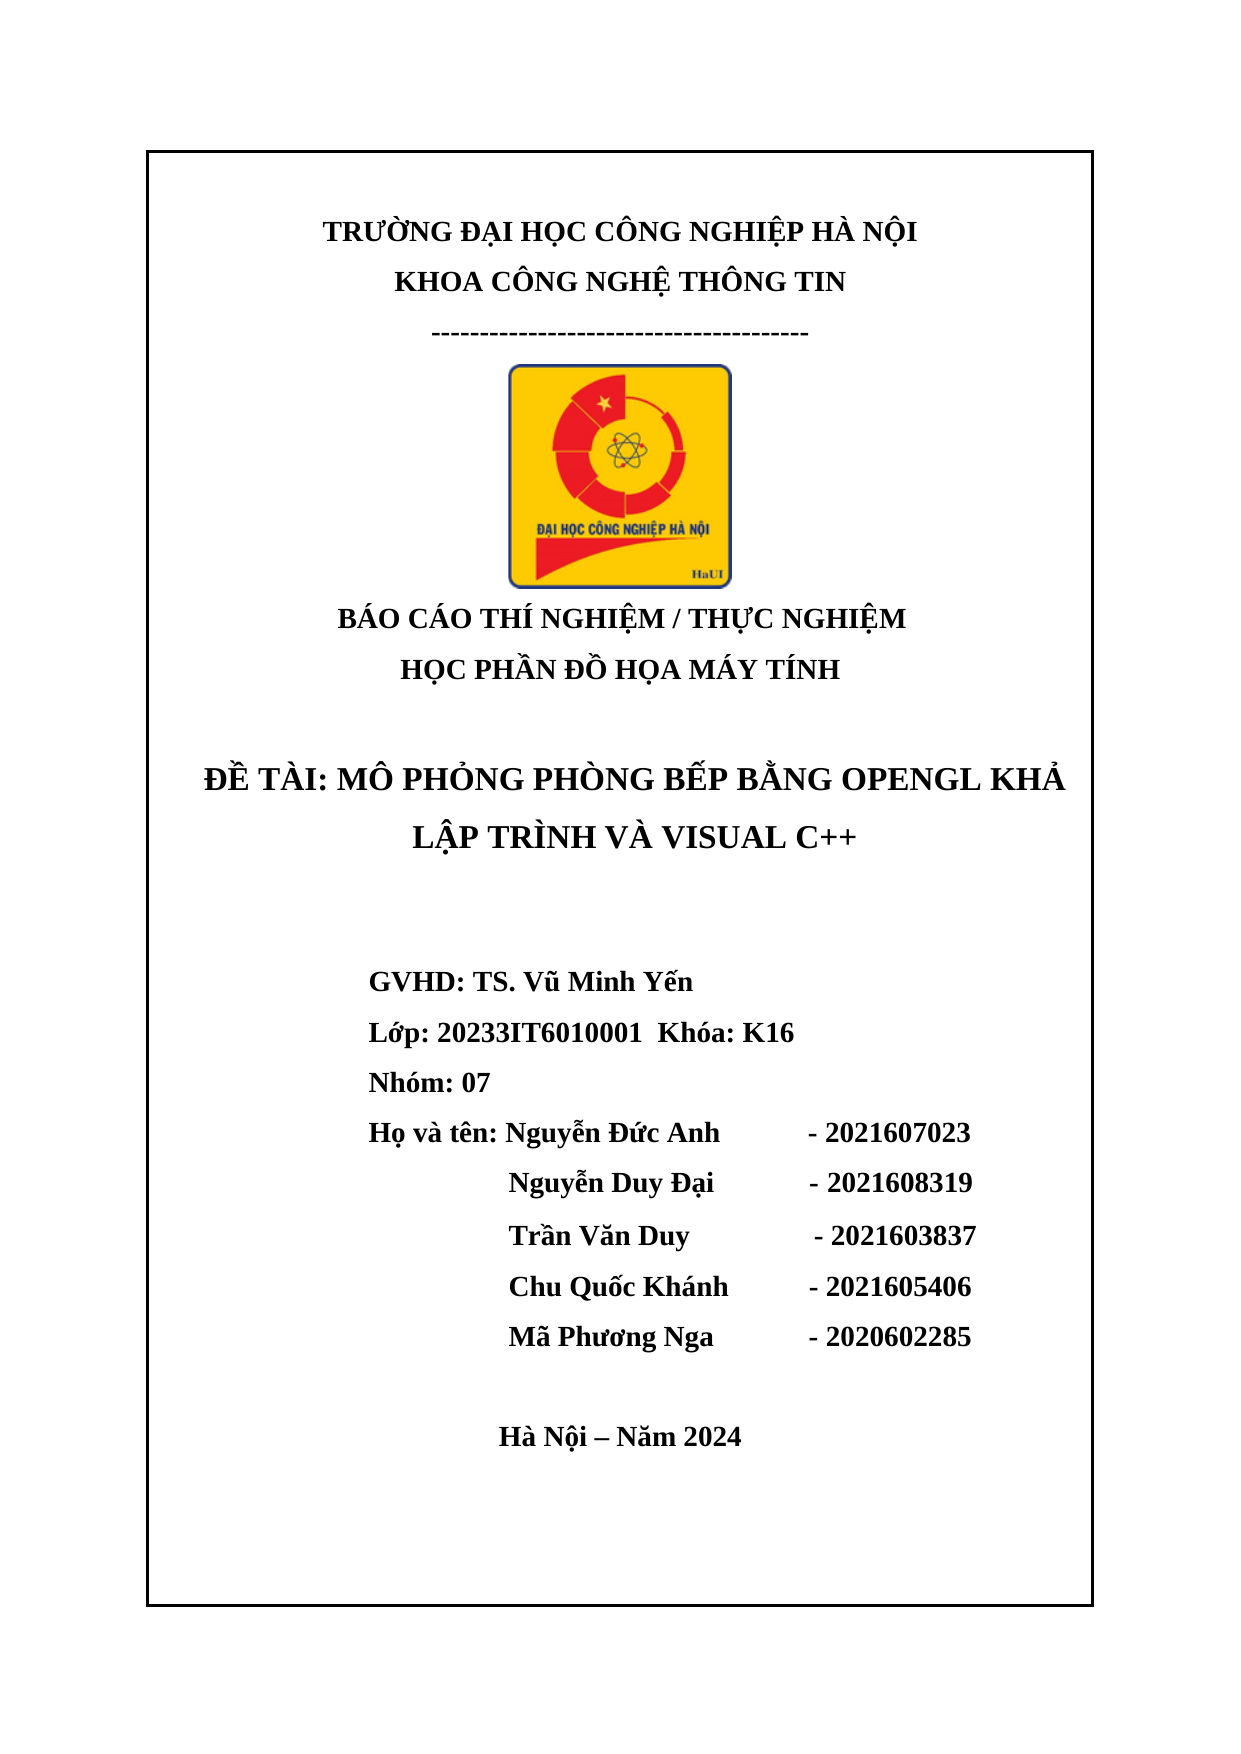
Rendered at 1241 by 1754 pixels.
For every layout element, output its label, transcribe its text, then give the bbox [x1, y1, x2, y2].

picture [508, 364, 732, 589]
table_header TRƯỜNG ĐẠI HỌC CÔNG NGHIỆP HÀ NỘI KHOA CÔNG NGHỆ THÔNG TIN --------------------------------------- BÁO CÁO THÍ NGHIỆM / THỰC NGHIỆM HỌC PHẦN ĐỒ HỌA MÁY TÍNH ĐỀ TÀI: MÔ PHỎNG PHÒNG BẾP BẰNG OPENGL KHẢ LẬP TRÌNH VÀ VISUAL C++ GVHD: TS. Vũ Minh Yến Lớp: 20233IT6010001 Khóa: K16 Nhóm: 07 Họ và tên: Nguyễn Đức Anh - 2021607023 Nguyễn Duy Đại - 2021608319 Trần Văn Duy - 2021603837 Chu Quốc Khánh - 2021605406 Mã Phương Nga - 2020602285 Hà Nội – Năm 2024 [149, 153, 1091, 1604]
